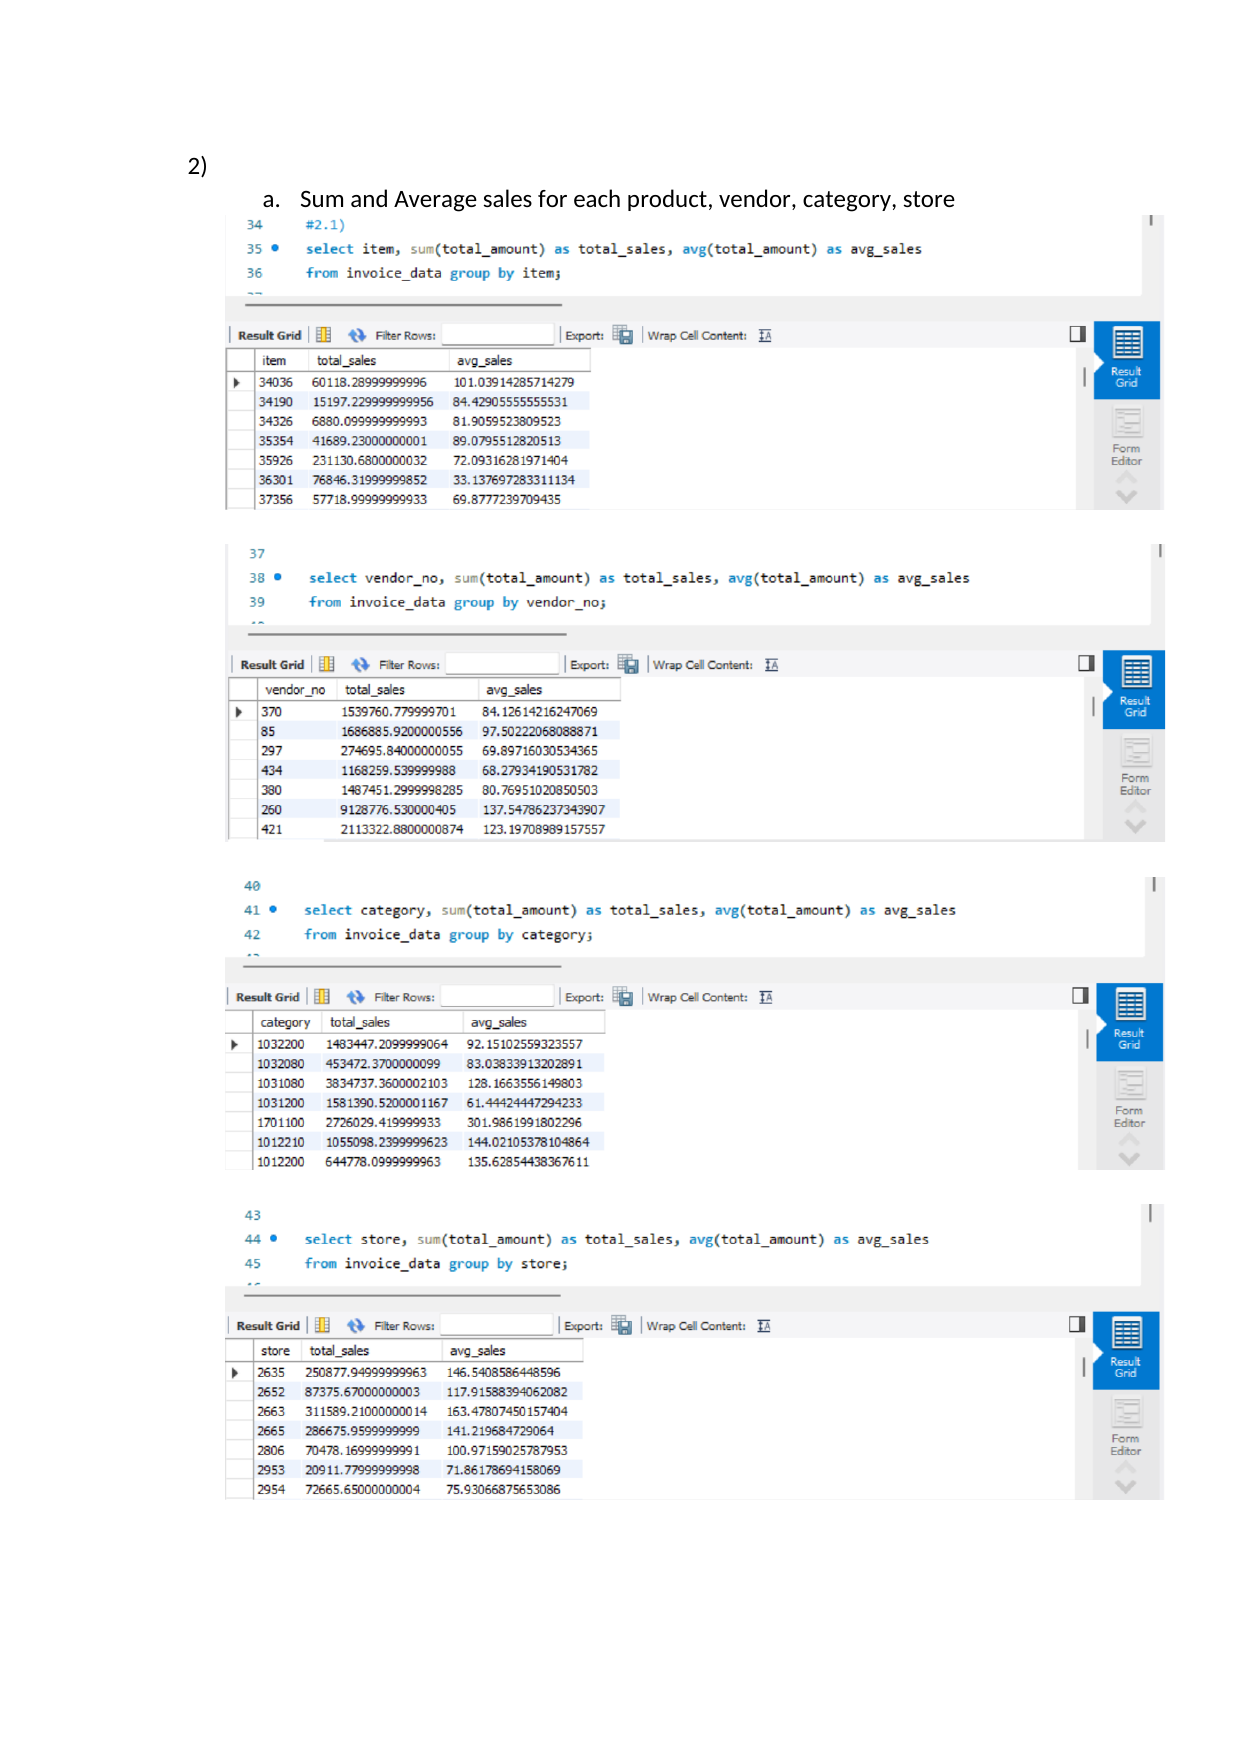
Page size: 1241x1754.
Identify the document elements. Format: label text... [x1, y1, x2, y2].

picture [225, 215, 1166, 510]
picture [225, 877, 1166, 1170]
picture [225, 1204, 1166, 1500]
list Sum and Average sales for each product, vendor, category, store [262, 183, 1090, 213]
picture [225, 544, 1166, 842]
